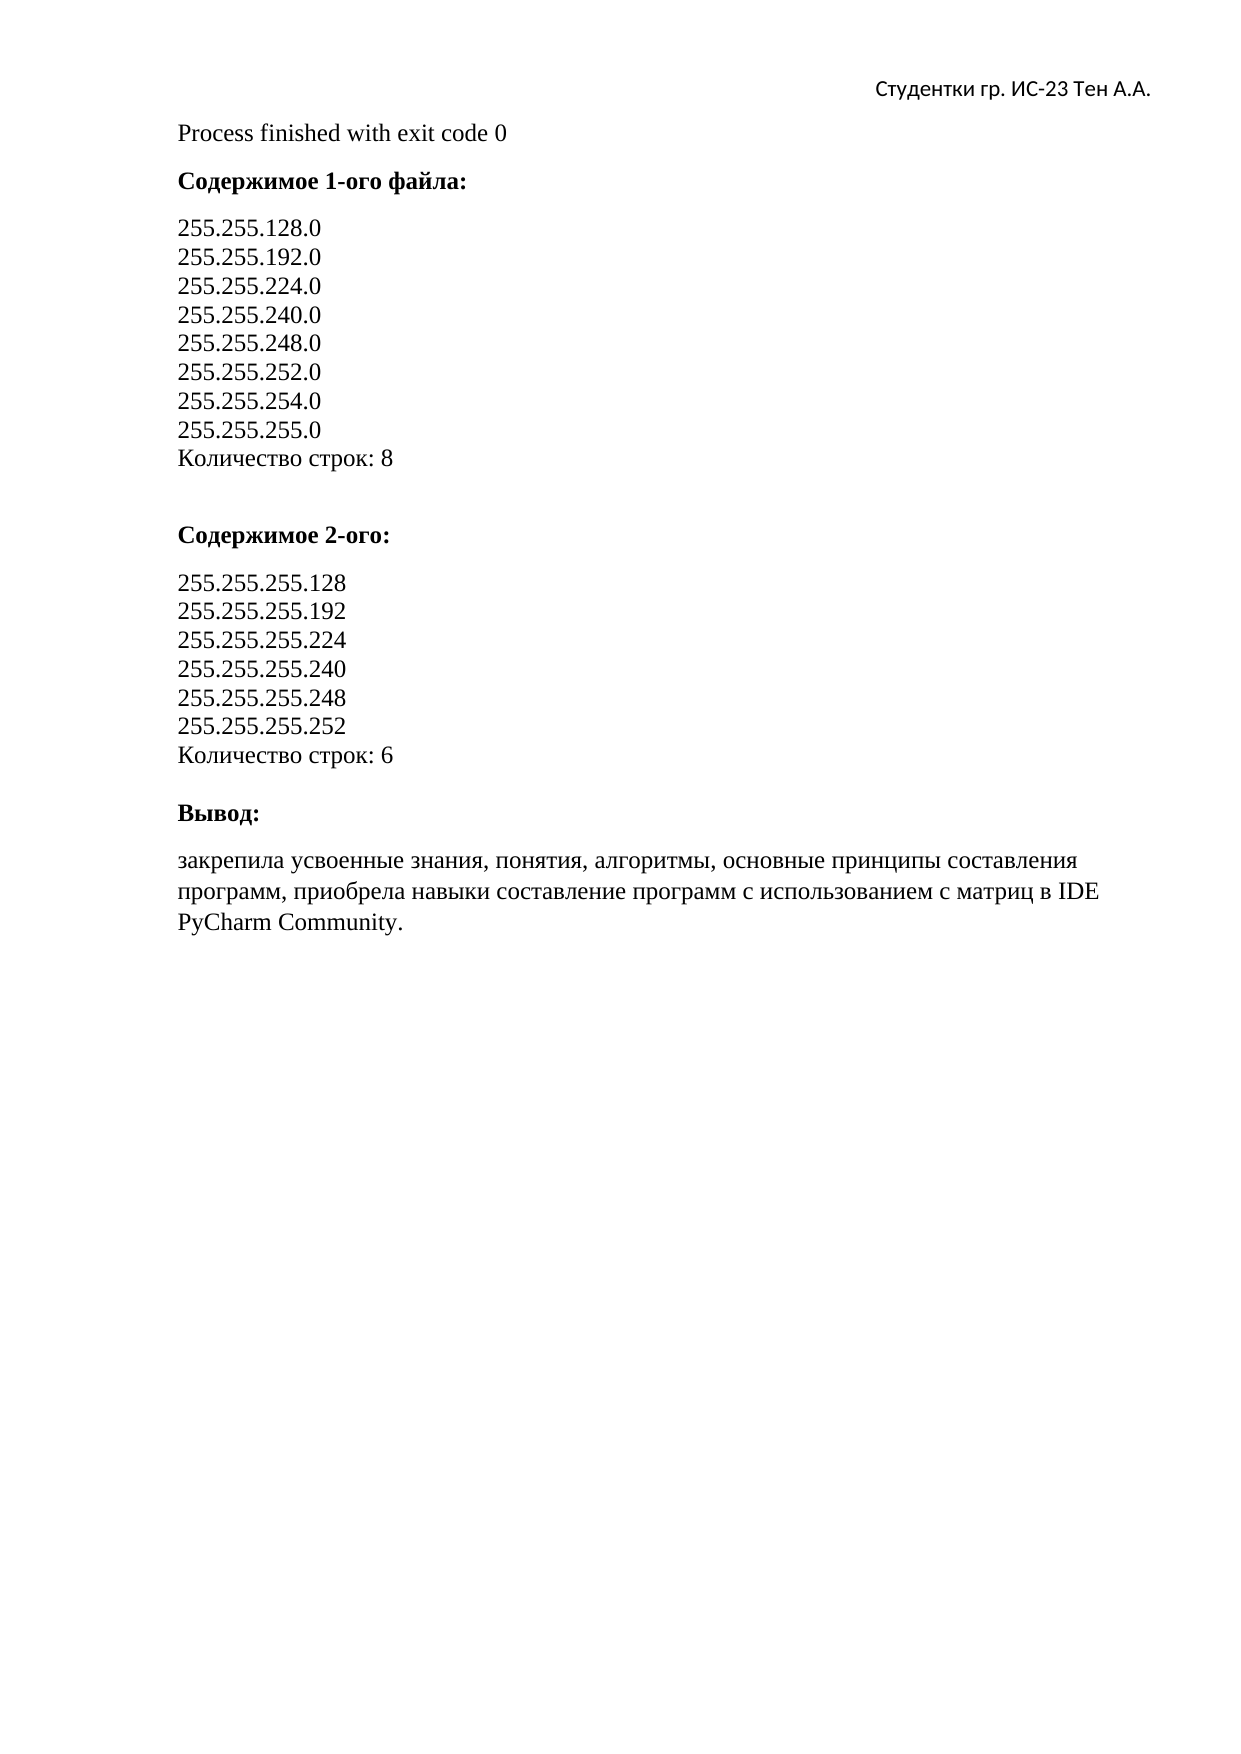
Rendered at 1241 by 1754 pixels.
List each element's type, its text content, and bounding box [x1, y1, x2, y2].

text Содержимое 2-ого: [177, 520, 1152, 549]
text Вывод: [177, 798, 1152, 826]
text Содержимое 1-ого файла: [177, 166, 1152, 194]
text Process finished with exit code 0 [177, 118, 1152, 147]
text закрепила усвоенные знания, понятия, алгоритмы, основные принципы составления программ, приобрела навыки составление программ с использованием с матриц в IDE PyCharm Community. [177, 845, 1152, 936]
text 255.255.255.128 255.255.255.192 255.255.255.224 255.255.255.240 255.255.255.248 255.255.255.252 Количество строк: 6 [177, 568, 1152, 769]
text 255.255.128.0 255.255.192.0 255.255.224.0 255.255.240.0 255.255.248.0 255.255.252.0 255.255.254.0 255.255.255.0 Количество строк: 8 [177, 213, 1152, 472]
